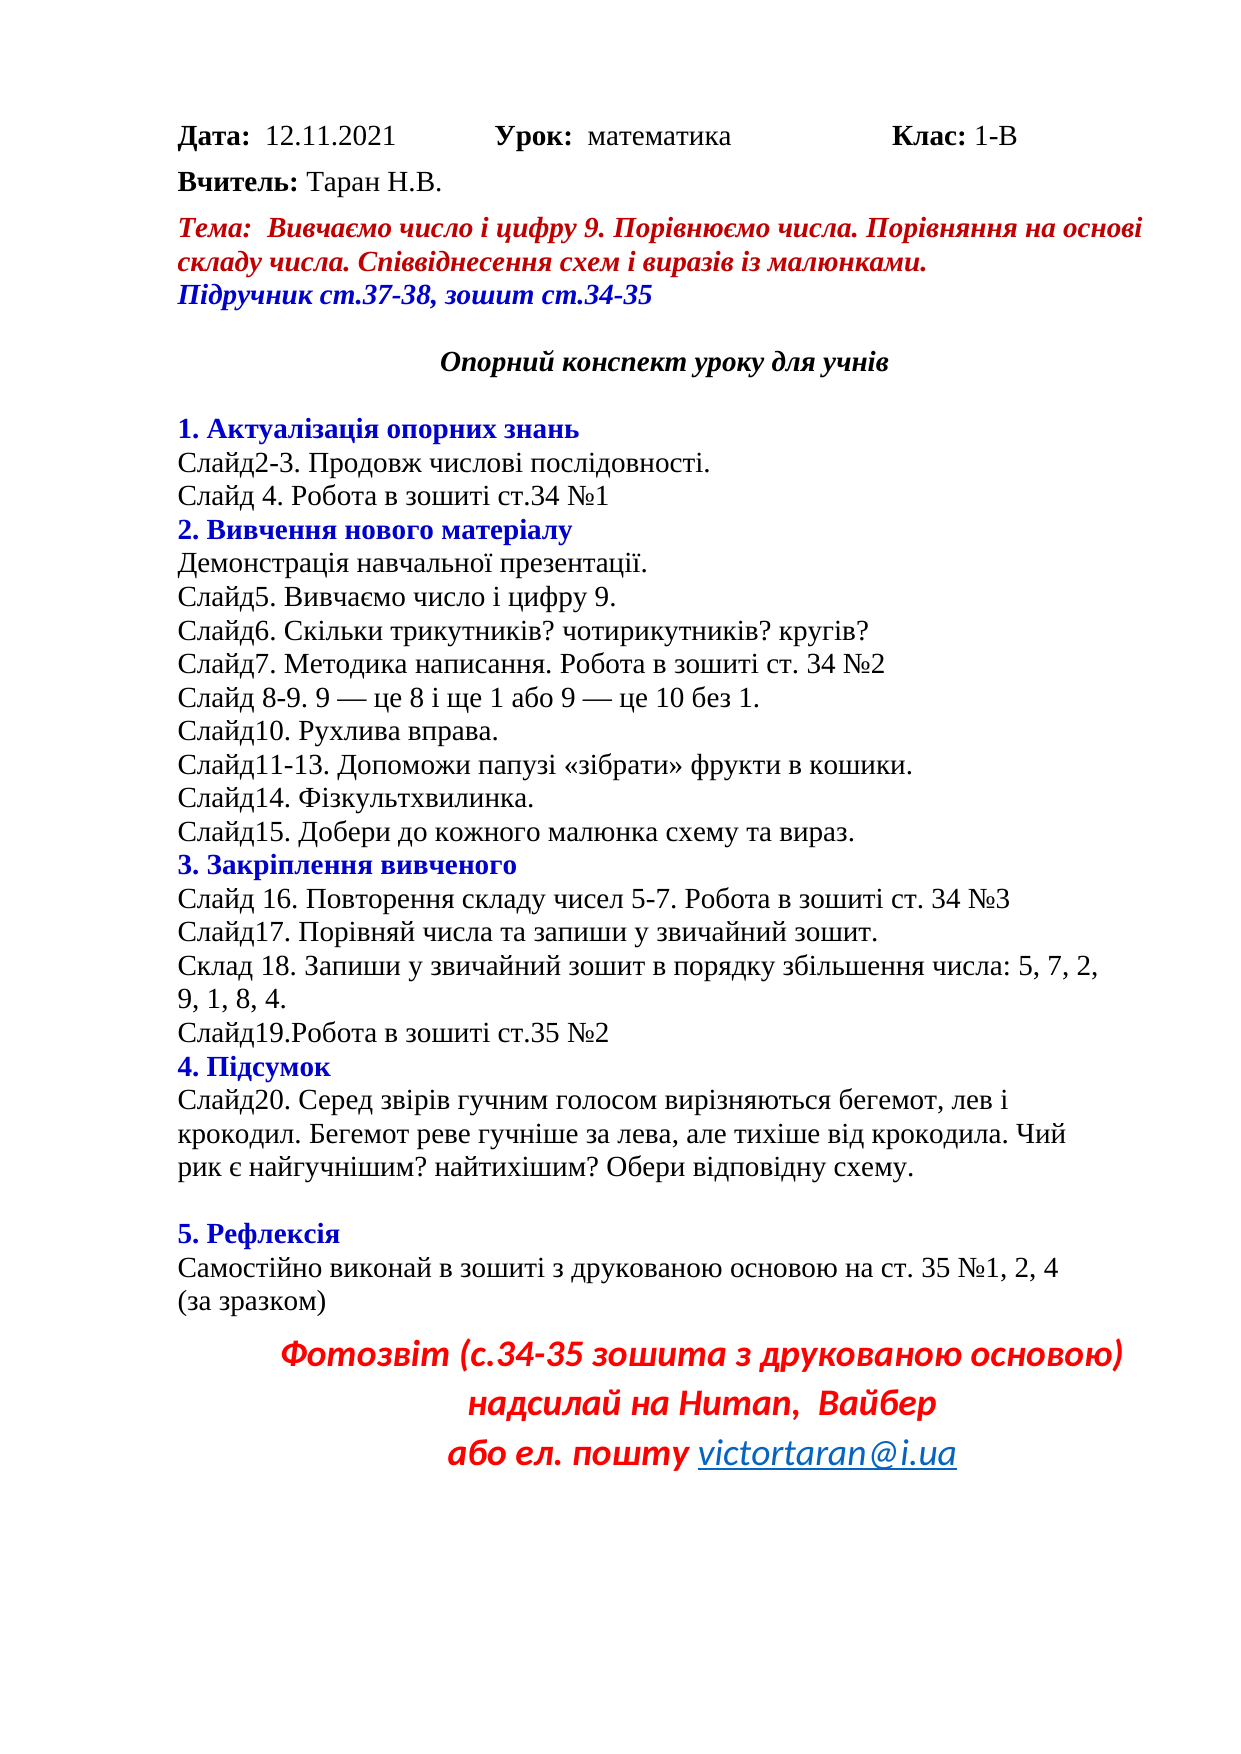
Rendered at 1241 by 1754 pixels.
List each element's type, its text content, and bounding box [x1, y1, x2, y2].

text (за зразком) [177, 1283, 1152, 1317]
text рик є найгучнішим? найтихішим? Обери відповідну схему. [177, 1149, 1152, 1183]
text Вчитель: Таран Н.В. [177, 164, 1152, 198]
text Слайд 8-9. 9 — це 8 і ще 1 або 9 — це 10 без 1. [177, 680, 1152, 713]
text 1. Актуалізація опорних знань [177, 411, 1152, 445]
text Самостійно виконай в зошиті з друкованою основою на ст. 35 №1, 2, 4 [177, 1250, 1152, 1283]
text 3. Закріплення вивченого [177, 847, 1152, 881]
text Демонстрація навчальної презентації. [177, 546, 1152, 579]
text Слайд15. Добери до кожного малюнка схему та вираз. [177, 814, 1152, 847]
list або ел. пошту victortaran@i.ua [252, 1428, 1152, 1474]
text Слайд 16. Повторення складу чисел 5-7. Робота в зошиті ст. 34 №3 [177, 881, 1152, 914]
text Слайд11-13. Допоможи папузі «зібрати» фрукти в кошики. [177, 747, 1152, 780]
text Слайд14. Фізкультхвилинка. [177, 780, 1152, 814]
text Слайд7. Методика написання. Робота в зошиті ст. 34 №2 [177, 646, 1152, 680]
text 4. Підсумок [177, 1049, 1152, 1082]
text Слайд17. Порівняй числа та запиши у звичайний зошит. [177, 914, 1152, 948]
text Слайд6. Скільки трикутників? чотирикутників? кругів? [177, 613, 1152, 646]
text Опорний конспект уроку для учнів [177, 344, 1152, 378]
text складу числа. Співвіднесення схем і виразів із малюнками. [177, 244, 1152, 277]
text Слайд2-3. Продовж числові послідовності. [177, 445, 1152, 478]
list надсилай на Human, Вайбер [252, 1379, 1152, 1425]
text Підручник ст.37-38, зошит ст.34-35 [177, 277, 1152, 311]
text Слайд5. Вивчаємо число і цифру 9. [177, 579, 1152, 613]
text Тема: Вивчаємо число і цифру 9. Порівнюємо числа. Порівняння на основі [177, 210, 1152, 244]
text Склад 18. Запиши у звичайний зошит в порядку збільшення числа: 5, 7, 2, [177, 948, 1152, 982]
text Слайд20. Серед звірів гучним голосом вирізняються бегемот, лев і [177, 1082, 1152, 1116]
text Слайд 4. Робота в зошиті ст.34 №1 [177, 478, 1152, 512]
text крокодил. Бегемот реве гучніше за лева, але тихіше від крокодила. Чий [177, 1116, 1152, 1149]
text Дата: 12.11.2021 Урок: математика Клас: 1-В [177, 118, 1152, 152]
text 9, 1, 8, 4. [177, 982, 1152, 1015]
text Слайд19.Робота в зошиті ст.35 №2 [177, 1015, 1152, 1049]
text 2. Вивчення нового матеріалу [177, 512, 1152, 546]
text 5. Рефлексія [177, 1216, 1152, 1250]
list Фотозвіт (с.34-35 зошита з друкованою основою) [252, 1329, 1152, 1375]
text Слайд10. Рухлива вправа. [177, 713, 1152, 747]
